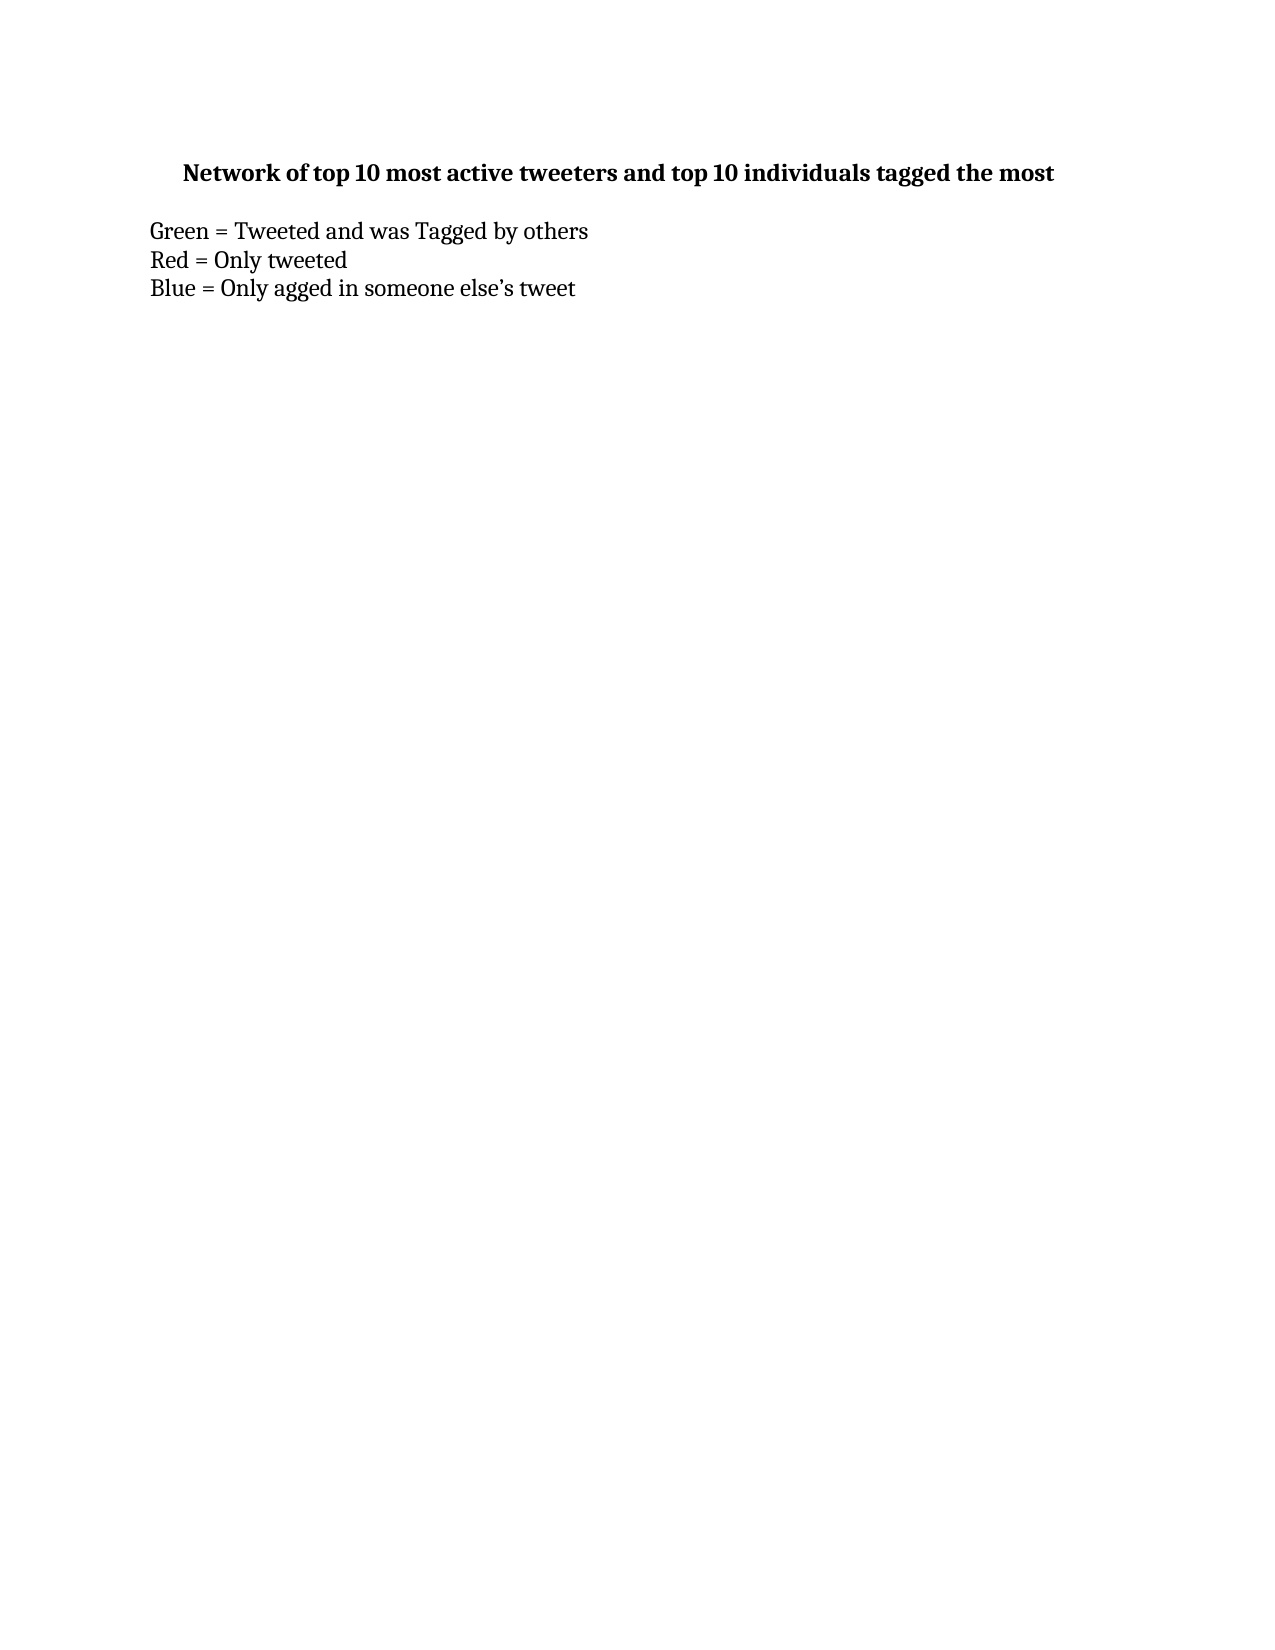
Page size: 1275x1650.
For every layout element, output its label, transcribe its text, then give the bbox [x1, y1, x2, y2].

text Blue = Only agged in someone else’s tweet [150, 274, 1087, 303]
text Green = Tweeted and was Tagged by others [150, 217, 1087, 246]
text Network of top 10 most active tweeters and top 10 individuals tagged the most [150, 159, 1087, 188]
text Red = Only tweeted [150, 246, 1087, 274]
